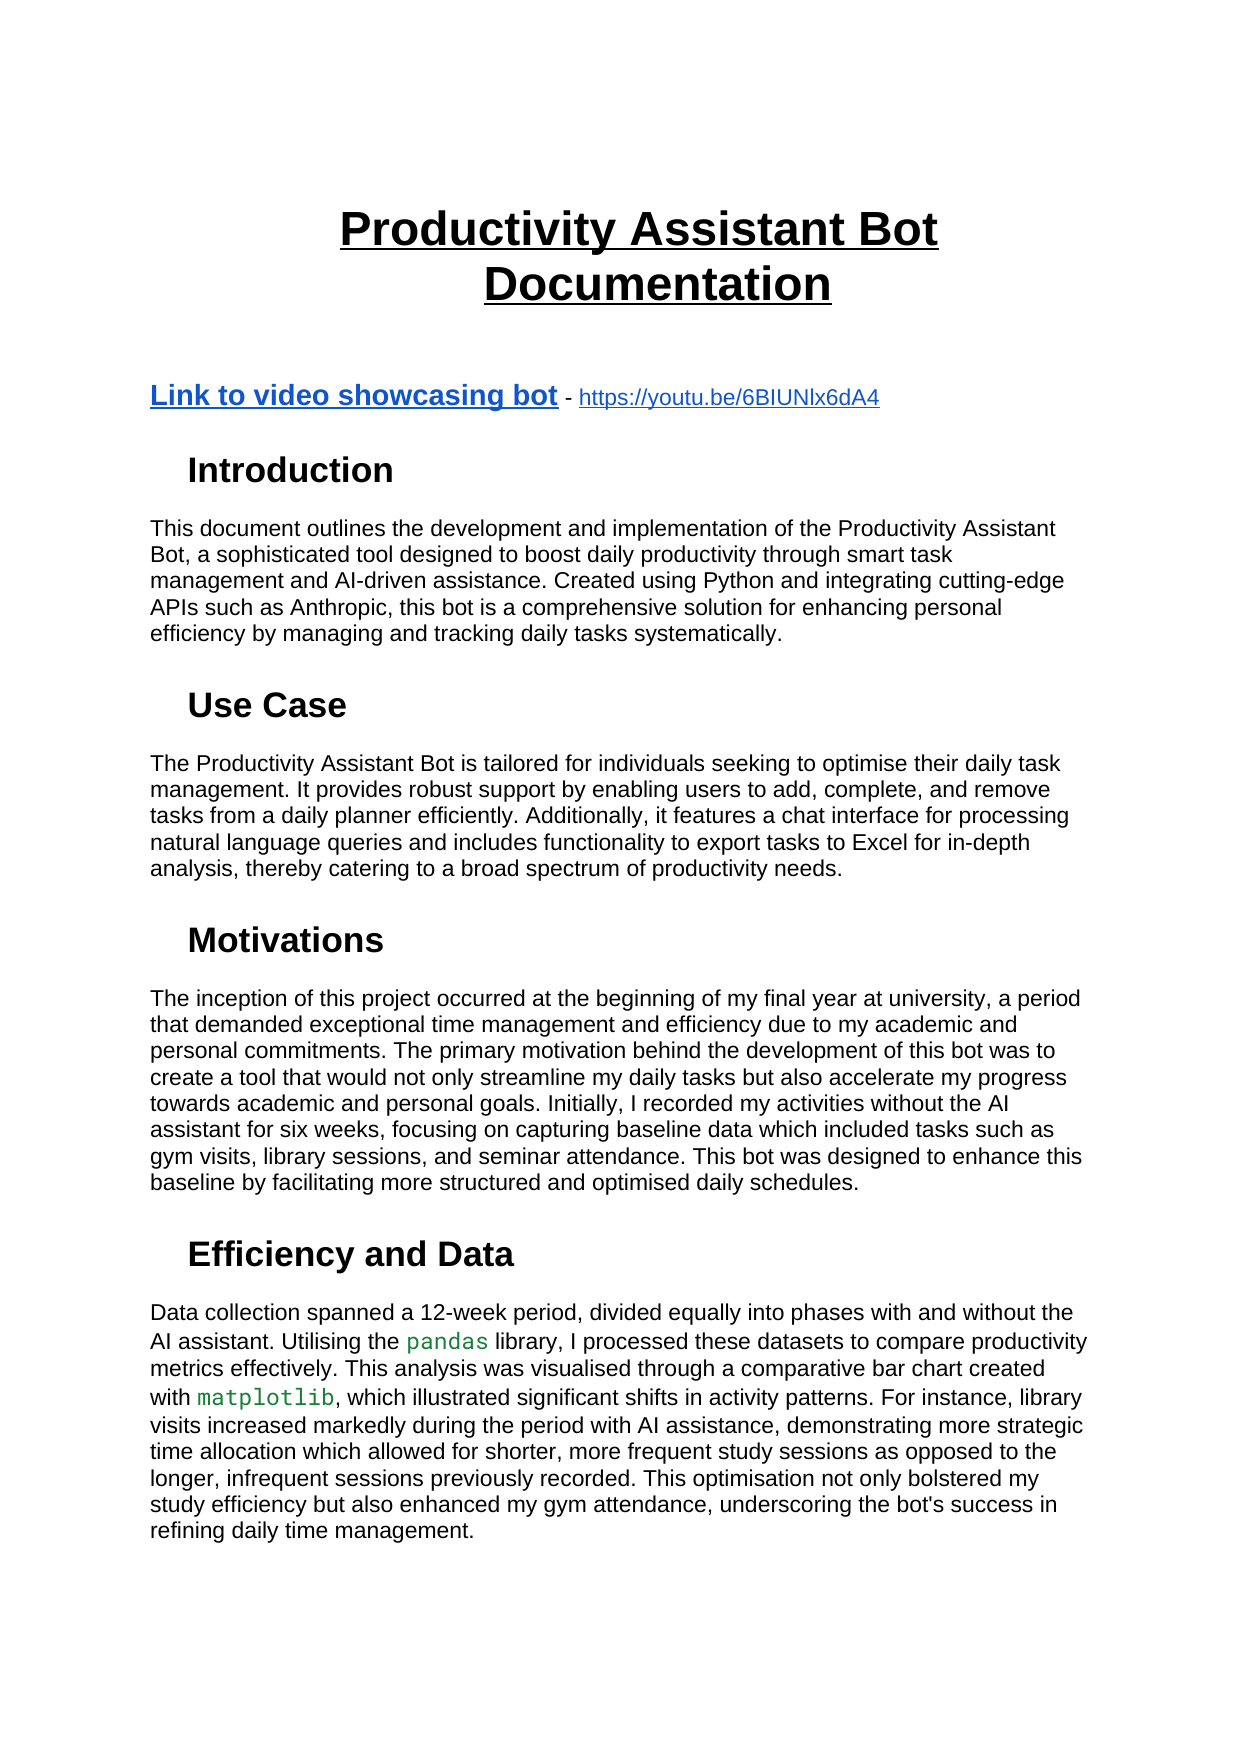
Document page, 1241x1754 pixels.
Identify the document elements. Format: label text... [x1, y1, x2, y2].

subtitle Productivity Assistant Bot Documentation [187, 200, 1090, 310]
subtitle Motivations [187, 919, 1090, 960]
subtitle Introduction [187, 449, 1090, 490]
text The Productivity Assistant Bot is tailored for individuals seeking to optimise their daily task management. It provides robust support by enabling users to add, complete, and remove tasks from a daily planner efficiently. Additionally, it features a chat interface for processing natural language queries and includes functionality to export tasks to Excel for in-depth analysis, thereby catering to a broad spectrum of productivity needs. [150, 750, 1090, 881]
subtitle Efficiency and Data [187, 1233, 1090, 1274]
text The inception of this project occurred at the beginning of my final year at university, a period that demanded exceptional time management and efficiency due to my academic and personal commitments. The primary motivation behind the development of this bot was to create a tool that would not only streamline my daily tasks but also accelerate my progress towards academic and personal goals. Initially, I recorded my activities without the AI assistant for six weeks, focusing on capturing baseline data which included tasks such as gym visits, library sessions, and seminar attendance. This bot was designed to enhance this baseline by facilitating more structured and optimised daily schedules. [150, 985, 1090, 1196]
text This document outlines the development and implementation of the Productivity Assistant Bot, a sophisticated tool designed to boost daily productivity through smart task management and AI-driven assistance. Created using Python and integrating cutting-edge APIs such as Anthropic, this bot is a comprehensive solution for enhancing personal efficiency by managing and tracking daily tasks systematically. [150, 515, 1090, 646]
text Data collection spanned a 12-week period, divided equally into phases with and without the AI assistant. Utilising the pandas library, I processed these datasets to compare productivity metrics effectively. This analysis was visualised through a comparative bar chart created with matplotlib, which illustrated significant shifts in activity patterns. For instance, library visits increased markedly during the period with AI assistance, demonstrating more strategic time allocation which allowed for shorter, more frequent study sessions as opposed to the longer, infrequent sessions previously recorded. This optimisation not only bolstered my study efficiency but also enhanced my gym attendance, underscoring the bot's success in refining daily time management. [150, 1299, 1090, 1544]
text Link to video showcasing bot - https://youtu.be/6BIUNlx6dA4 [150, 378, 1090, 411]
subtitle Use Case [187, 684, 1090, 725]
